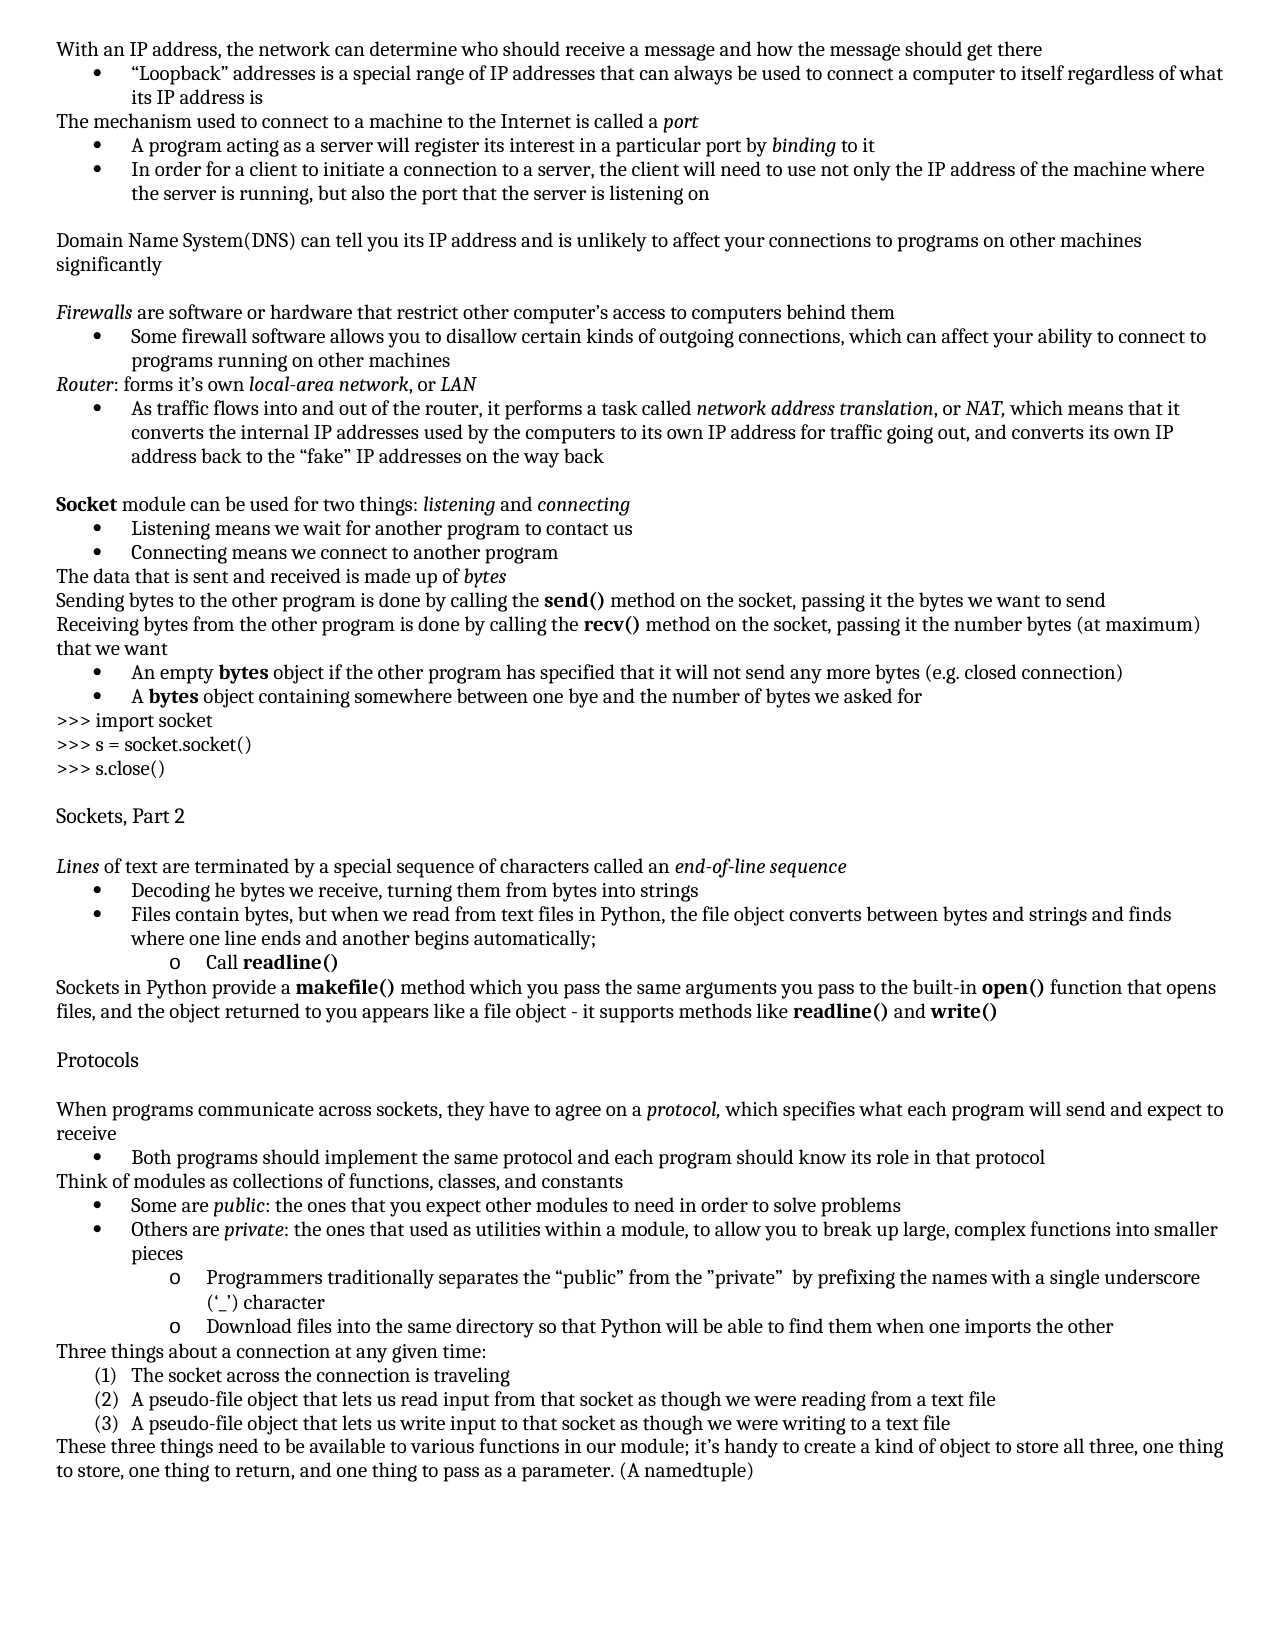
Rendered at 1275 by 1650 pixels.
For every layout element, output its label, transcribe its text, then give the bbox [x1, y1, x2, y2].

list The socket across the connection is traveling [94, 1363, 1228, 1387]
text Sockets, Part 2 [56, 804, 1228, 829]
list A bytes object containing somewhere between one bye and the number of bytes we asked for [94, 684, 1228, 708]
list A program acting as a server will register its interest in a particular port by binding to it [94, 133, 1228, 157]
text Think of modules as collections of functions, classes, and constants [56, 1169, 1228, 1193]
text >>> s.close() [56, 756, 1228, 780]
text Lines of text are terminated by a special sequence of characters called an end-of-line sequence [56, 854, 1228, 878]
text Socket module can be used for two things: listening and connecting [56, 493, 1228, 517]
list A pseudo-file object that lets us read input from that socket as though we were reading from a text file [94, 1387, 1228, 1411]
list “Loopback” addresses is a special range of IP addresses that can always be used to connect a computer to itself regardless of what its IP address is [94, 61, 1228, 109]
text With an IP address, the network can determine who should receive a message and how the message should get there [56, 37, 1228, 61]
list A pseudo-file object that lets us write input to that socket as though we were writing to a text file [94, 1411, 1228, 1435]
list Some firewall software allows you to disallow certain kinds of outgoing connections, which can affect your ability to connect to programs running on other machines [94, 325, 1228, 373]
text The data that is sent and received is made up of bytes [56, 564, 1228, 588]
list Some are public: the ones that you expect other modules to need in order to solve problems [94, 1193, 1228, 1217]
text Sockets in Python provide a makefile() method which you pass the same arguments you pass to the built-in open() function that opens files, and the object returned to you appears like a file object - it supports methods like readline() and write() [56, 975, 1228, 1023]
text When programs communicate across sockets, they have to agree on a protocol, which specifies what each program will send and expect to receive [56, 1098, 1228, 1146]
text Router: forms it’s own local-area network, or LAN [56, 373, 1228, 397]
list Call readline() [169, 950, 1228, 975]
text Firewalls are software or hardware that restrict other computer’s access to computers behind them [56, 301, 1228, 325]
text Domain Name System(DNS) can tell you its IP address and is unlikely to affect your connections to programs on other machines significantly [56, 229, 1228, 277]
list Listening means we wait for another program to contact us [94, 517, 1228, 541]
text These three things need to be available to various functions in our module; it’s handy to create a kind of object to store all three, one thing to store, one thing to return, and one thing to pass as a parameter. (A namedtuple) [56, 1435, 1228, 1483]
text Receiving bytes from the other program is done by calling the recv() method on the socket, passing it the number bytes (at maximum) that we want [56, 612, 1228, 660]
list An empty bytes object if the other program has specified that it will not send any more bytes (e.g. closed connection) [94, 660, 1228, 684]
list Programmers traditionally separates the “public” from the ”private” by prefixing the names with a single underscore (‘_’) character [169, 1265, 1228, 1314]
text >>> import socket [56, 708, 1228, 732]
list Connecting means we connect to another program [94, 541, 1228, 564]
list Others are private: the ones that used as utilities within a module, to allow you to break up large, complex functions into smaller pieces [94, 1217, 1228, 1265]
list In order for a client to initiate a connection to a server, the client will need to use not only the IP address of the machine where the server is running, but also the port that the server is listening on [94, 157, 1228, 205]
list As traffic flows into and out of the router, it performs a task called network address translation, or NAT, which means that it converts the internal IP addresses used by the computers to its own IP address for traffic going out, and converts its own IP address back to the “fake” IP addresses on the way back [94, 397, 1228, 469]
text Protocols [56, 1047, 1228, 1072]
list Files contain bytes, but when we read from text files in Python, the file object converts between bytes and strings and finds where one line ends and another begins automatically; [94, 902, 1228, 950]
list Both programs should implement the same protocol and each program should know its role in that protocol [94, 1146, 1228, 1169]
text The mechanism used to connect to a machine to the Internet is called a port [56, 109, 1228, 133]
text Three things about a connection at any given time: [56, 1339, 1228, 1363]
list Download files into the same directory so that Python will be able to find them when one imports the other [169, 1314, 1228, 1339]
text Sending bytes to the other program is done by calling the send() method on the socket, passing it the bytes we want to send [56, 588, 1228, 612]
text >>> s = socket.socket() [56, 732, 1228, 756]
list Decoding he bytes we receive, turning them from bytes into strings [94, 878, 1228, 902]
